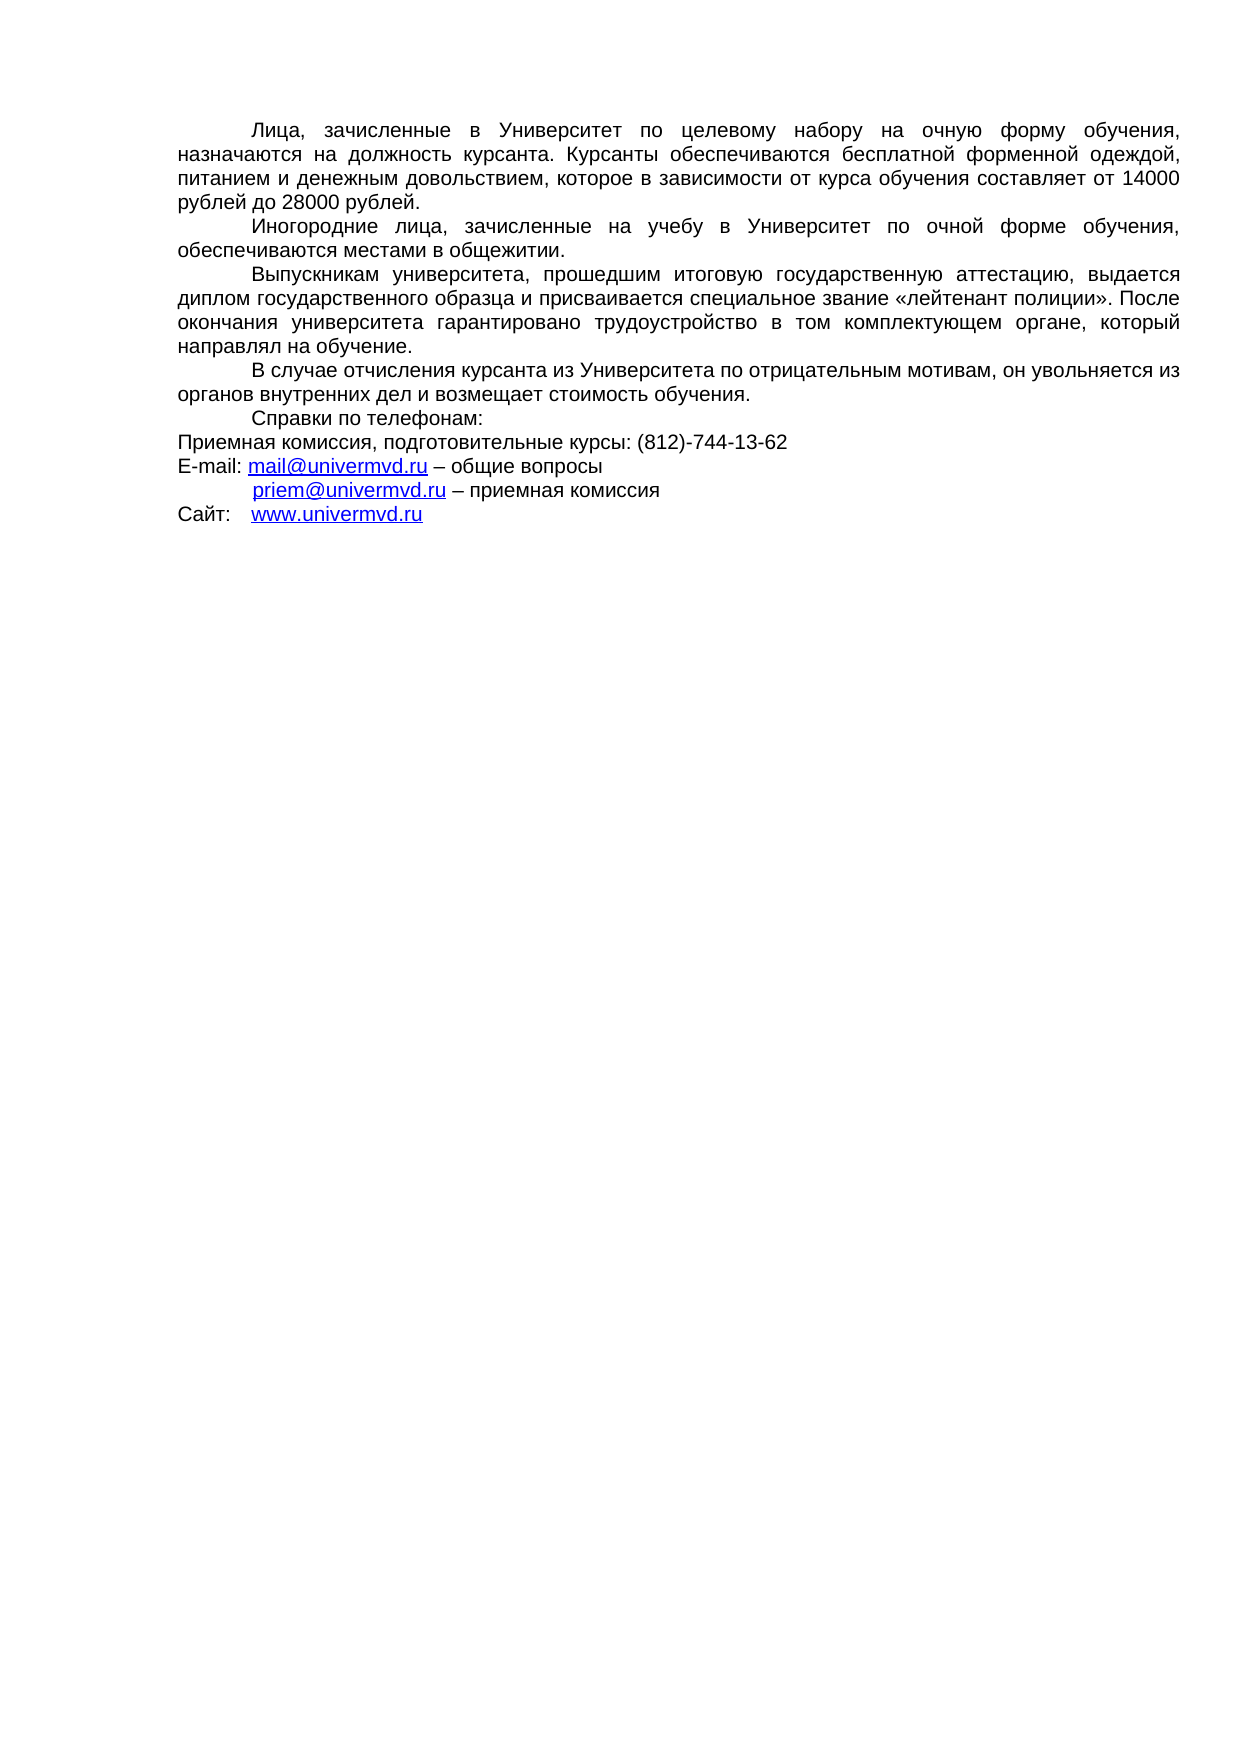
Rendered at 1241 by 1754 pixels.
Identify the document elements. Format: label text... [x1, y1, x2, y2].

text В случае отчисления курсанта из Университета по отрицательным мотивам, он увольняется из органов внутренних дел и возмещает стоимость обучения. [177, 358, 1181, 406]
text Лица, зачисленные в Университет по целевому набору на очную форму обучения, назначаются на должность курсанта. Курсанты обеспечиваются бесплатной форменной одеждой, питанием и денежным довольствием, которое в зависимости от курса обучения составляет от 14000 рублей до 28000 рублей. [177, 118, 1181, 214]
text Сайт: www.univermvd.ru [177, 501, 1181, 525]
text E-mail: mail@univermvd.ru – общие вопросы [177, 453, 1181, 477]
text Выпускникам университета, прошедшим итоговую государственную аттестацию, выдается диплом государственного образца и присваивается специальное звание «лейтенант полиции». После окончания университета гарантировано трудоустройство в том комплектующем органе, который направлял на обучение. [177, 262, 1181, 358]
text priem@univermvd.ru – приемная комиссия [177, 477, 1181, 501]
text Справки по телефонам: [177, 406, 1181, 429]
text Приемная комиссия, подготовительные курсы: (812)-744-13-62 [177, 429, 1181, 453]
text Иногородние лица, зачисленные на учебу в Университет по очной форме обучения, обеспечиваются местами в общежитии. [177, 214, 1181, 262]
